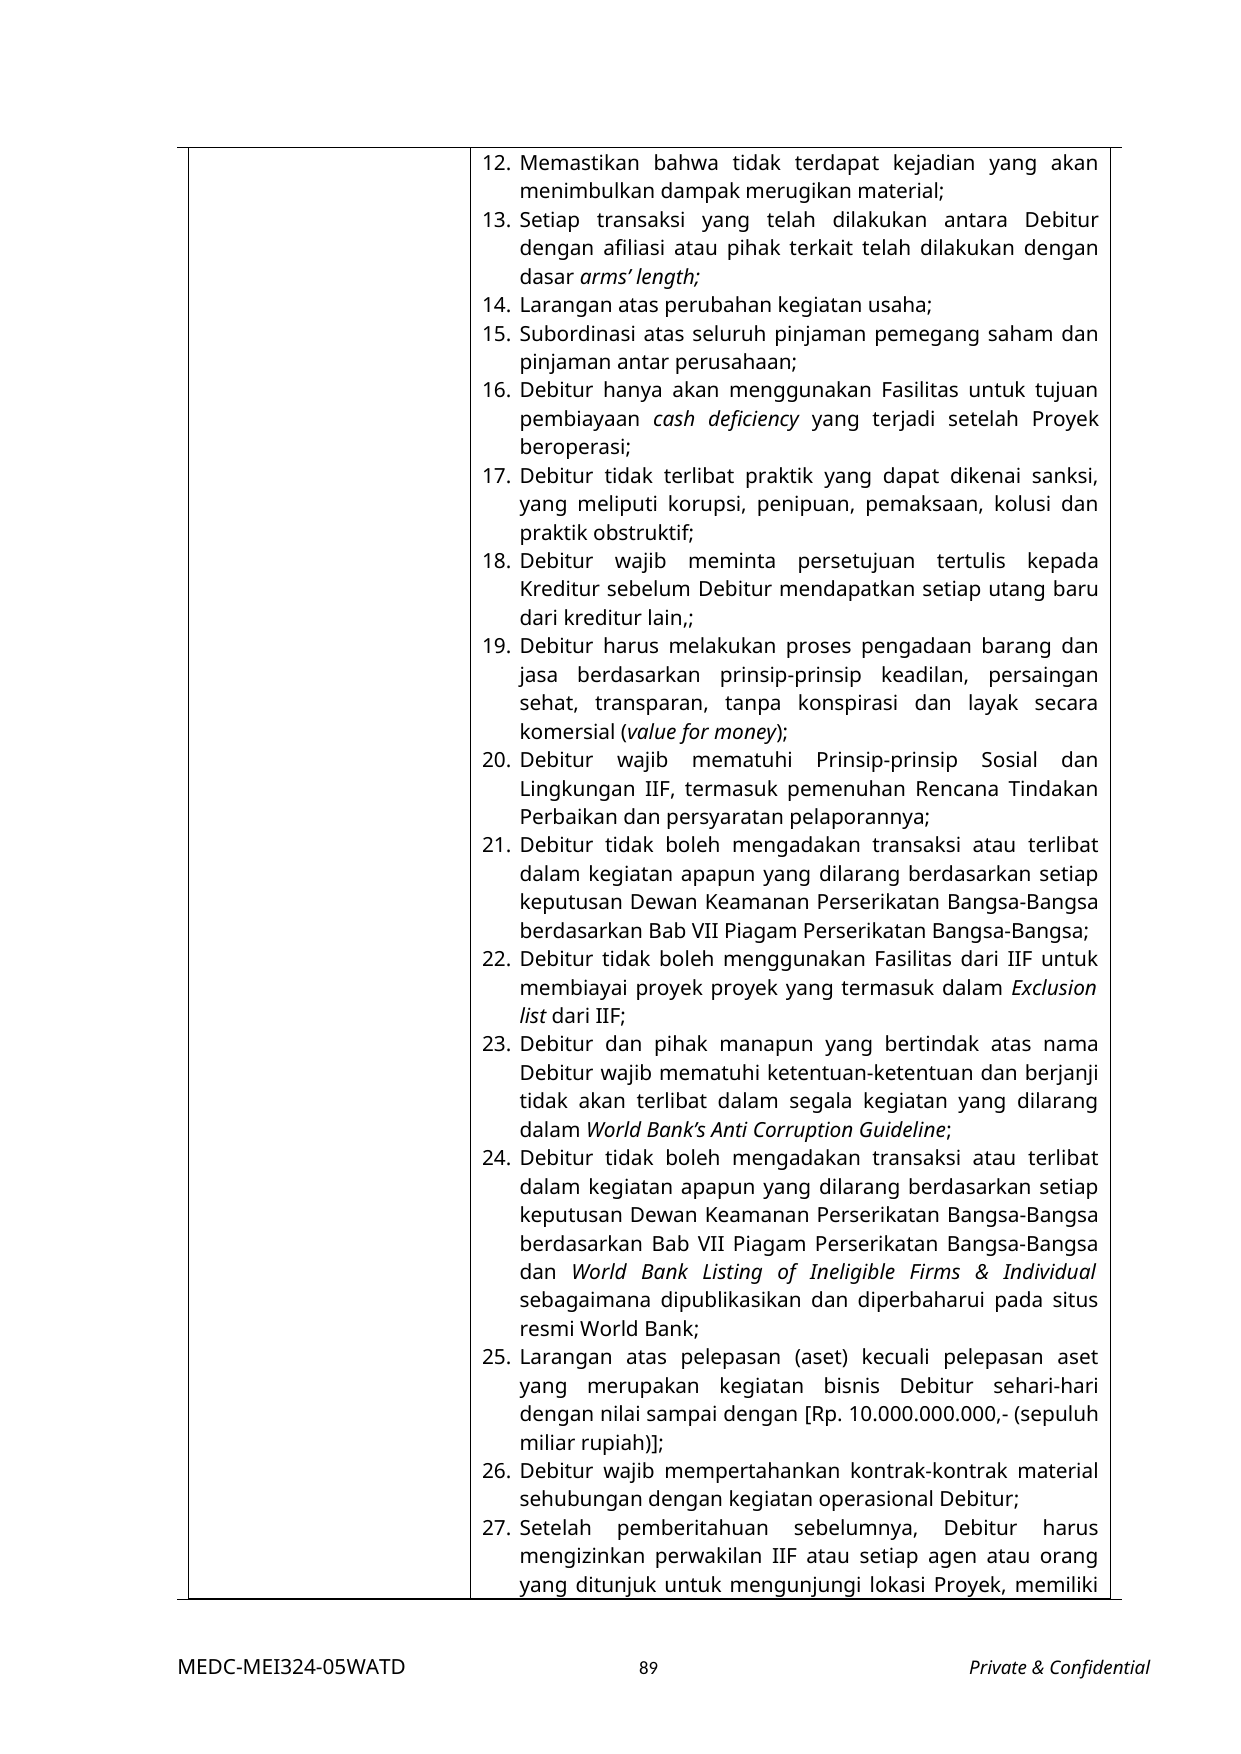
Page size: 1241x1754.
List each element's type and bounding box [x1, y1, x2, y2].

table_header [471, 148, 1110, 1598]
table_header [189, 148, 470, 1598]
table_header [1111, 148, 1122, 1599]
table_header [177, 148, 188, 1599]
